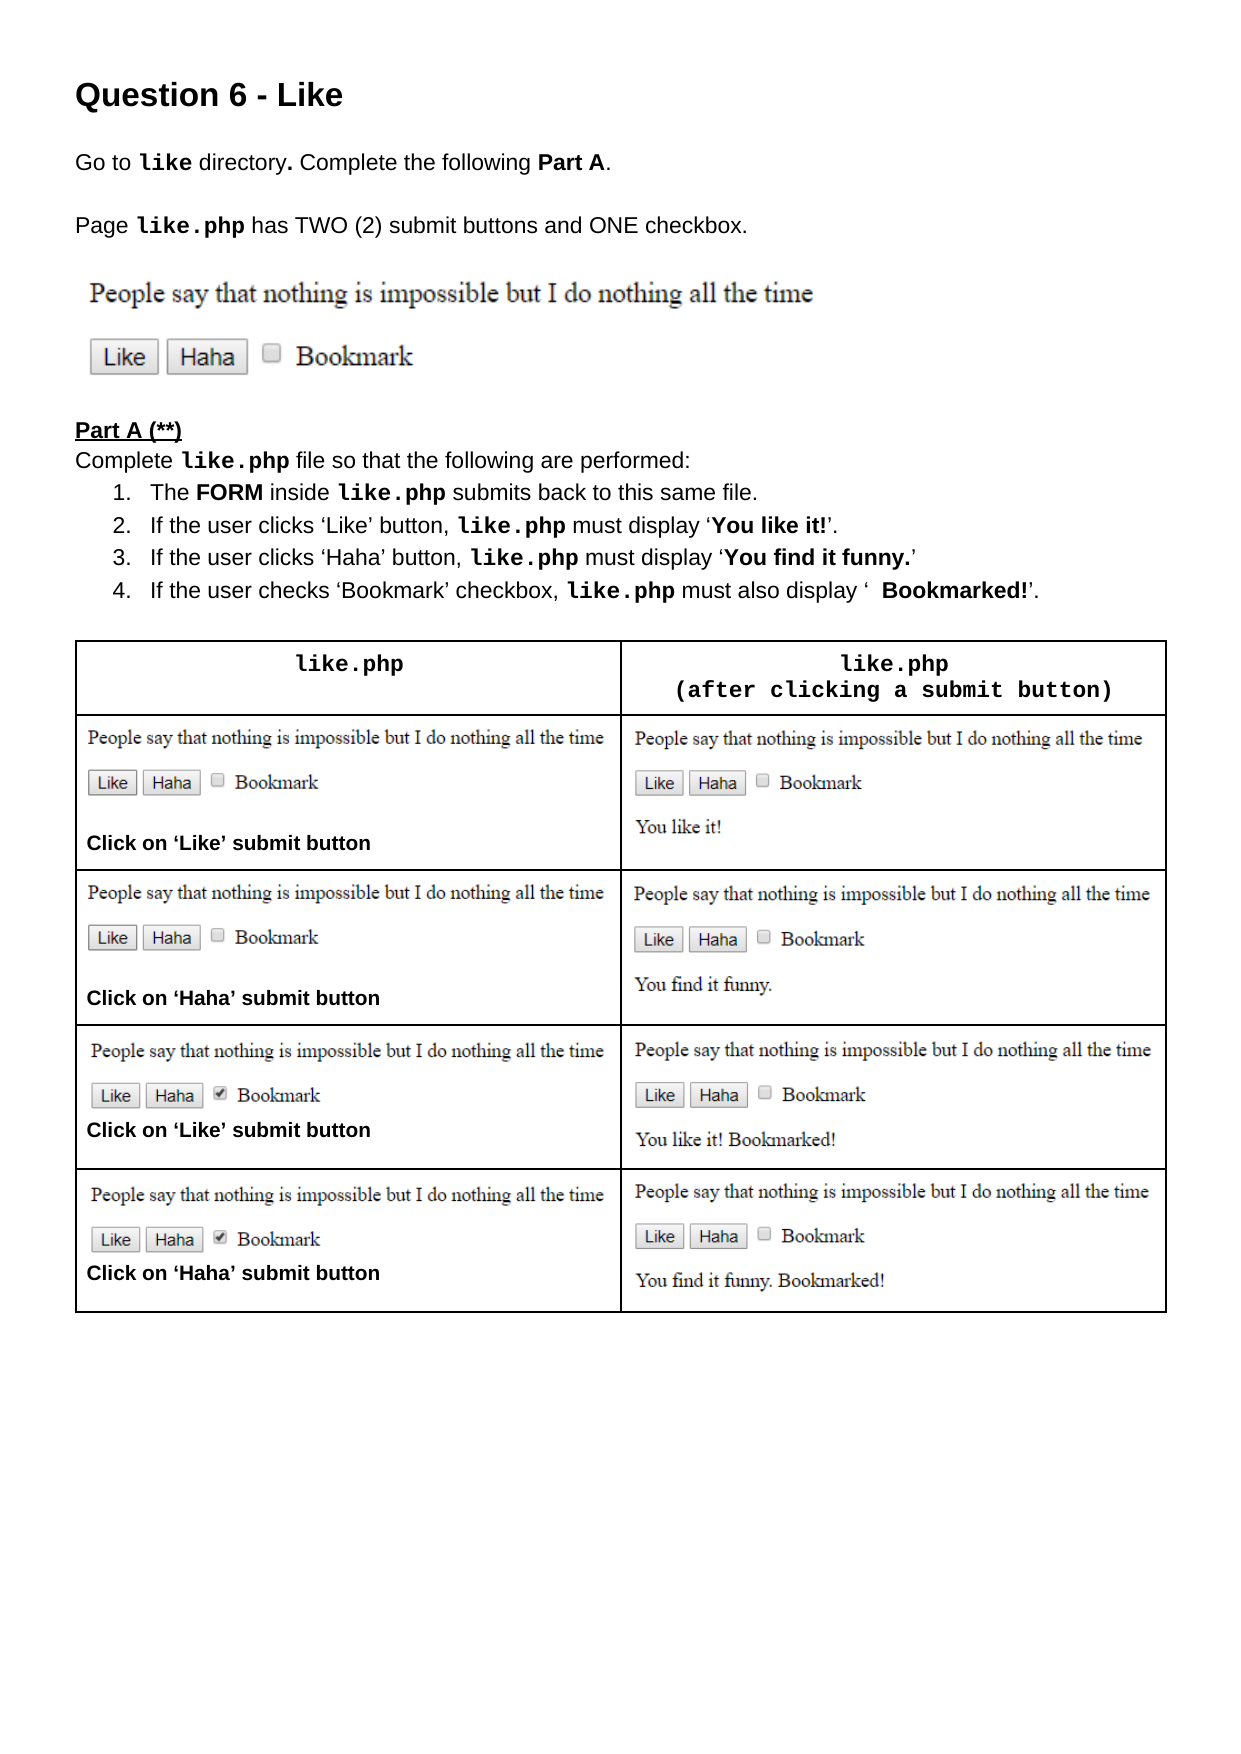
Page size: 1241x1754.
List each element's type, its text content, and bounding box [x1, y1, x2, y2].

picture [631, 1036, 1154, 1154]
picture [631, 726, 1154, 840]
picture [86, 881, 609, 955]
list If the user clicks ‘Haha’ button, like.php must display ‘You find it funny.’ [112, 544, 1165, 573]
list The FORM inside like.php submits back to this same file. [112, 479, 1165, 508]
table_cell Click on ‘Like’ submit button [77, 716, 620, 869]
table_cell Click on ‘Haha’ submit button [77, 871, 620, 1024]
text Complete like.php file so that the following are performed: [75, 447, 1165, 475]
table_header like.php [77, 642, 620, 714]
picture [86, 1180, 609, 1258]
picture [86, 726, 609, 800]
table_cell Click on ‘Like’ submit button [77, 1026, 620, 1168]
table_cell [622, 871, 1165, 1024]
table_cell [622, 1026, 1165, 1168]
table_cell Click on ‘Haha’ submit button [77, 1170, 620, 1311]
picture [86, 1036, 609, 1114]
list If the user clicks ‘Like’ button, like.php must display ‘You like it!’. [112, 512, 1165, 540]
table_cell [622, 716, 1165, 869]
table_cell [622, 1170, 1165, 1311]
text Part A (**) [75, 417, 1165, 443]
picture [81, 274, 830, 383]
picture [631, 881, 1154, 999]
text Page like.php has TWO (2) submit buttons and ONE checkbox. [75, 212, 1165, 240]
text Question 6 - Like [75, 75, 1165, 113]
picture [631, 1180, 1154, 1297]
text Go to like directory. Complete the following Part A. [75, 149, 1165, 178]
list If the user checks ‘Bookmark’ checkbox, like.php must also display ‘ Bookmarked!’. [112, 577, 1165, 605]
table_header like.php (after clicking a submit button) [622, 642, 1165, 714]
